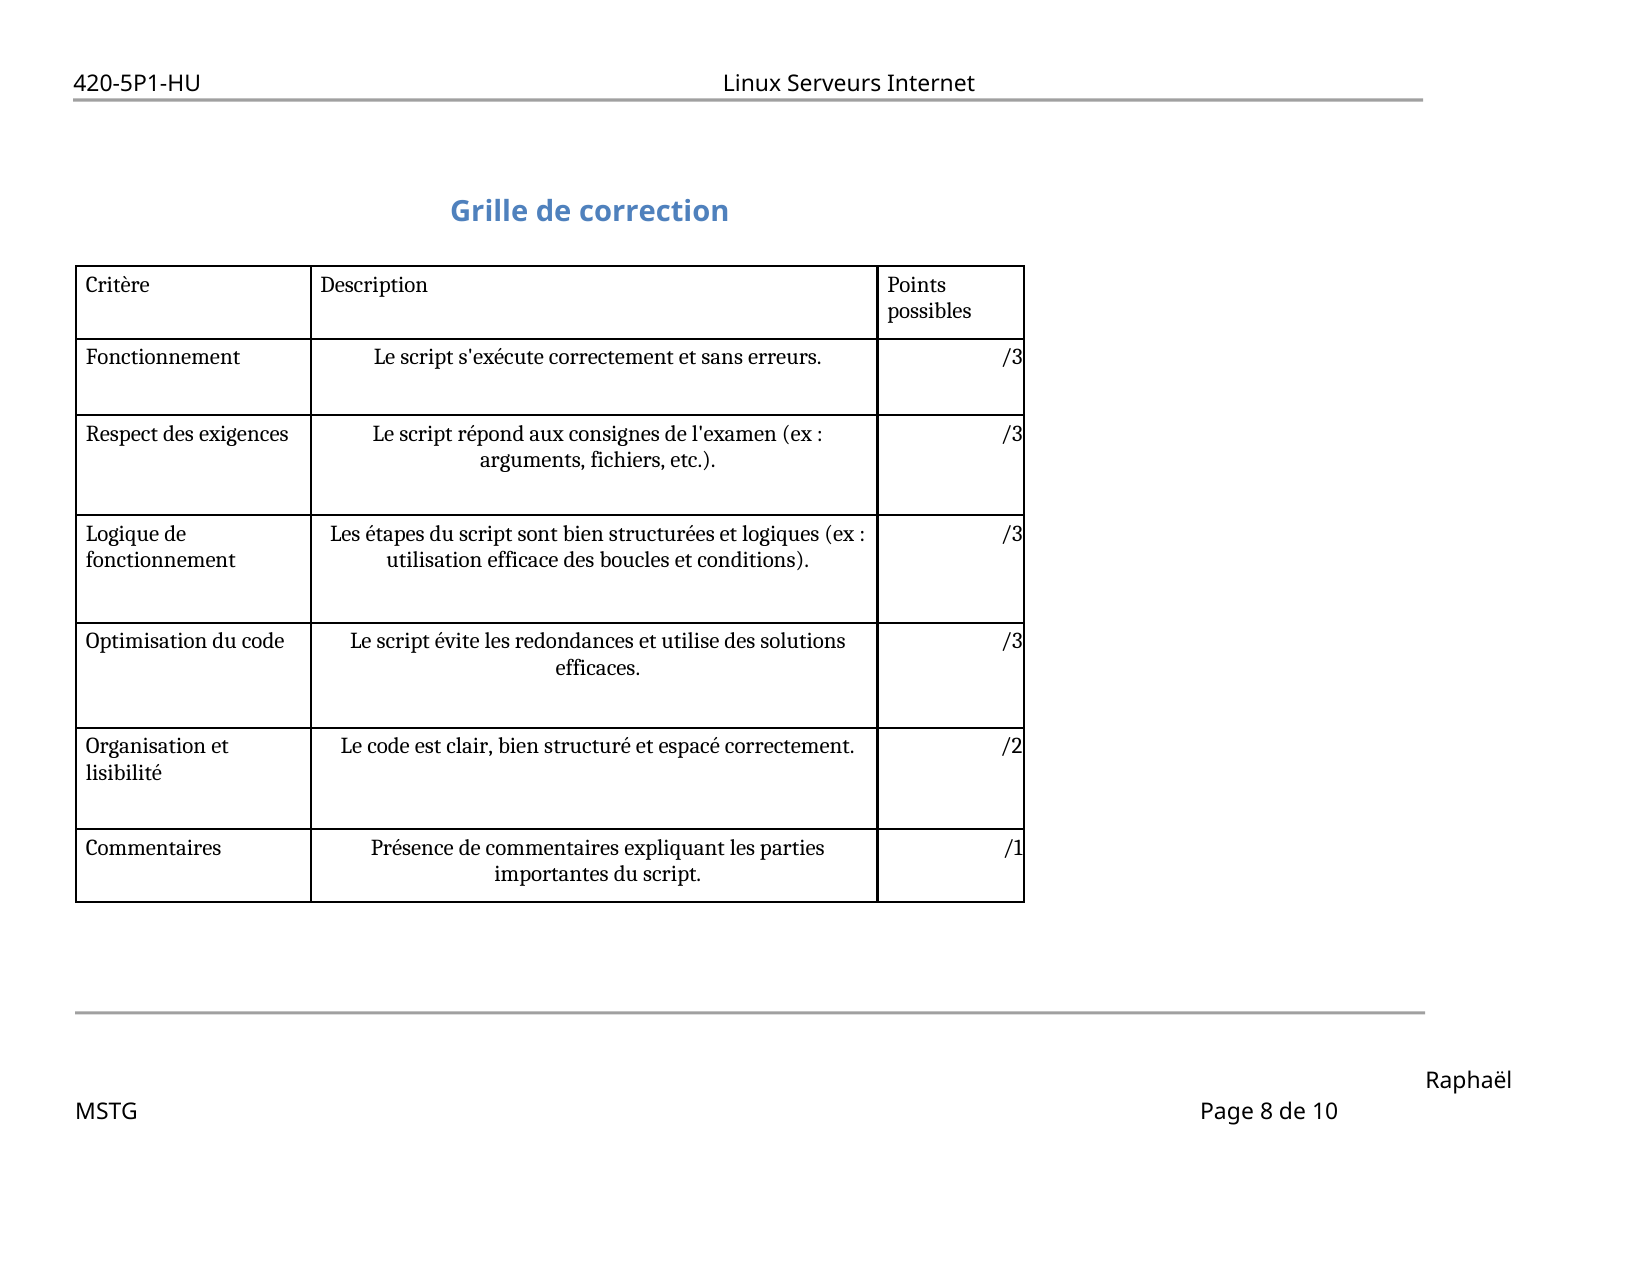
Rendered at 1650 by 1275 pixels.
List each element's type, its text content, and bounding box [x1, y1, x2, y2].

table_cell /3 [879, 340, 1023, 414]
table_cell Le script répond aux consignes de l'examen (ex : arguments, fichiers, etc.). [312, 416, 876, 514]
subtitle Grille de correction [375, 190, 1575, 230]
table_cell /1 [879, 830, 1023, 901]
table_cell /3 [879, 624, 1023, 727]
table_cell /2 [879, 729, 1023, 828]
table_cell Optimisation du code [77, 624, 310, 727]
table_cell Le code est clair, bien structuré et espacé correctement. [312, 729, 876, 828]
table_cell /3 [879, 516, 1023, 622]
table_cell Le script évite les redondances et utilise des solutions efficaces. [312, 624, 876, 727]
table_cell Respect des exigences [77, 416, 310, 514]
table_cell Les étapes du script sont bien structurées et logiques (ex : utilisation efficace des boucles et conditions). [312, 516, 876, 622]
table_header Points possibles [879, 267, 1023, 338]
table_cell Commentaires [77, 830, 310, 901]
table_cell Organisation et lisibilité [77, 729, 310, 828]
table_cell Logique de fonctionnement [77, 516, 310, 622]
table_cell Le script s'exécute correctement et sans erreurs. [312, 340, 876, 414]
table_cell Fonctionnement [77, 340, 310, 414]
table_cell /3 [879, 416, 1023, 514]
table_cell Présence de commentaires expliquant les parties importantes du script. [312, 830, 876, 901]
table_header Critère [77, 267, 310, 338]
table_header Description [312, 267, 876, 338]
